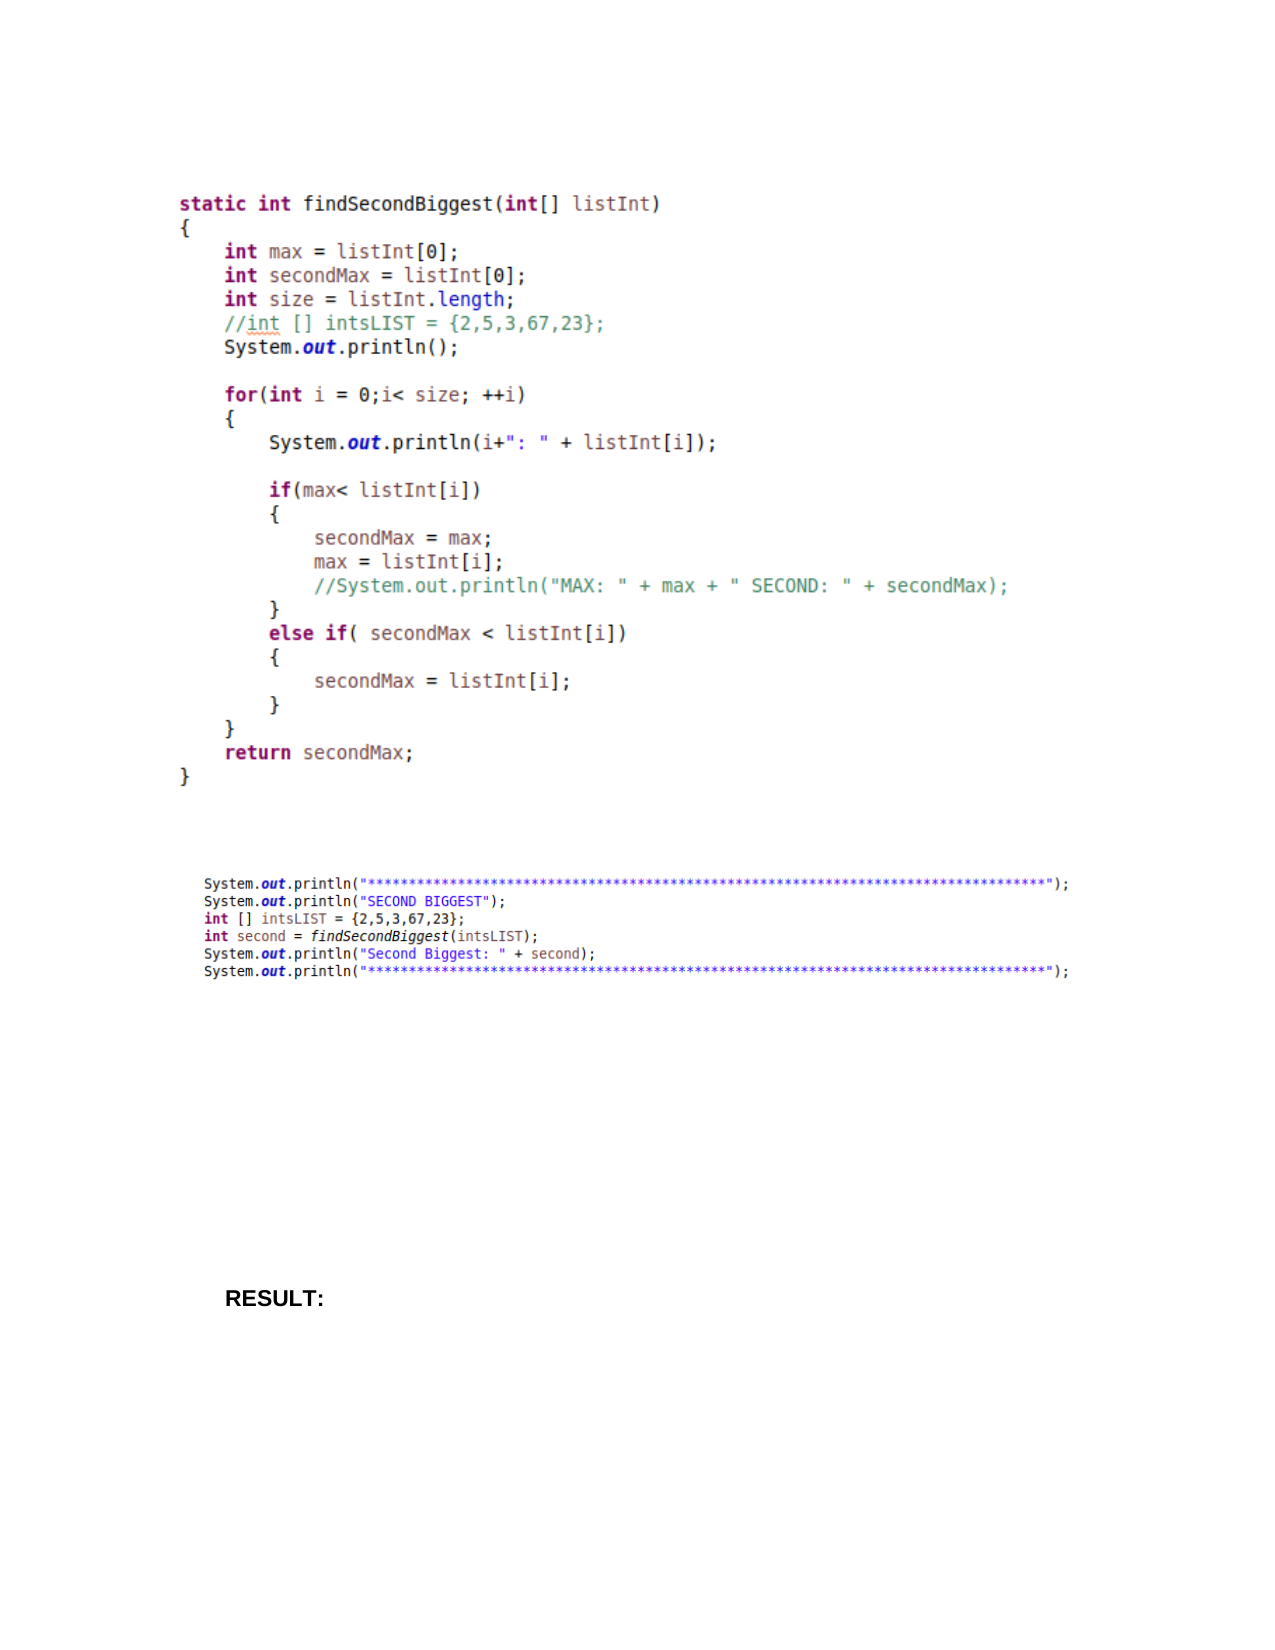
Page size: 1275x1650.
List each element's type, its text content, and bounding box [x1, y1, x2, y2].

text RESULT: [150, 1285, 1125, 1311]
picture [150, 180, 1125, 796]
picture [150, 863, 1125, 1006]
